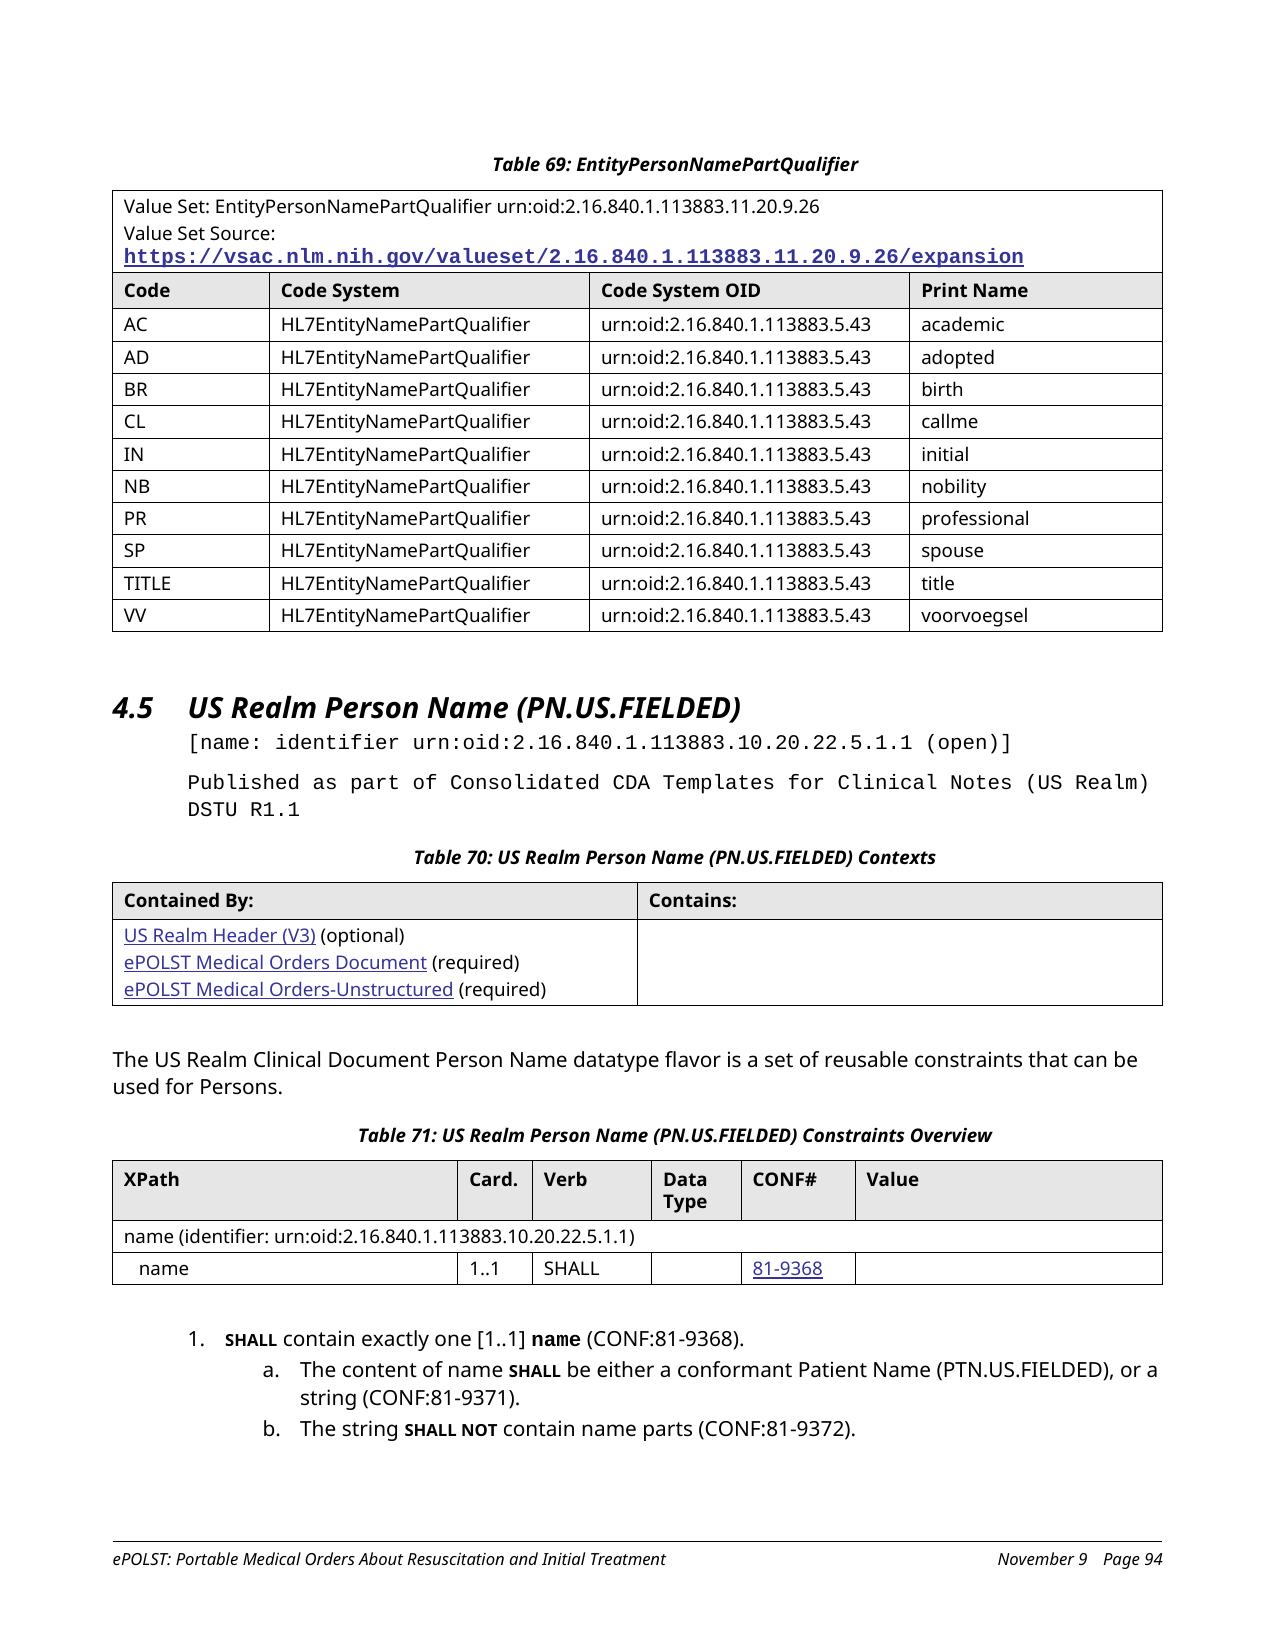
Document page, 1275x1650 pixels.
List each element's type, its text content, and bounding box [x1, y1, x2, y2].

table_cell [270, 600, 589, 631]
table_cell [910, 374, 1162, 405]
text Table 70: US Realm Person Name (PN.US.FIELDED) Contexts [187, 843, 1162, 870]
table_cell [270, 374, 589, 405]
text Table 69: EntityPersonNamePartQualifier [187, 150, 1162, 177]
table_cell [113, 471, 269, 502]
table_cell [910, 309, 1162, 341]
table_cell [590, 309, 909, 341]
list The content of name SHALL be either a conformant Patient Name (PTN.US.FIELDED), or a string (CONF:81-9371). [262, 1356, 1162, 1410]
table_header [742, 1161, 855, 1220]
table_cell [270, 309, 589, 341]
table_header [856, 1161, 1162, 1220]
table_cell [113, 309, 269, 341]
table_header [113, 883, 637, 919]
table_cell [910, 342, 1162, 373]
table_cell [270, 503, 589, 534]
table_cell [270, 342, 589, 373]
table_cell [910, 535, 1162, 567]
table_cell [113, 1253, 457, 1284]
text The US Realm Clinical Document Person Name datatype flavor is a set of reusable constraints that can be used for Persons. [112, 1046, 1162, 1100]
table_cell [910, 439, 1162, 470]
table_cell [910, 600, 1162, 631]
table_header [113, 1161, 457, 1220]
text [name: identifier urn:oid:2.16.840.1.113883.10.20.22.5.1.1 (open)] [187, 728, 1162, 755]
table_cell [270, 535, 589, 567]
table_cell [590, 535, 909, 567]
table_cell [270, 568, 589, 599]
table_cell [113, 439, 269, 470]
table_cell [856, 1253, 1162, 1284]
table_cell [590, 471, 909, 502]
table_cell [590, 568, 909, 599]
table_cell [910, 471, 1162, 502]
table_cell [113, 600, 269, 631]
text Published as part of Consolidated CDA Templates for Clinical Notes (US Realm) DSTU R1.1 [187, 768, 1162, 822]
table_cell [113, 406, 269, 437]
text Table 71: US Realm Person Name (PN.US.FIELDED) Constraints Overview [187, 1121, 1162, 1148]
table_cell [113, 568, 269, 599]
list SHALL contain exactly one [1..1] name (CONF:81-9368). [187, 1325, 1162, 1352]
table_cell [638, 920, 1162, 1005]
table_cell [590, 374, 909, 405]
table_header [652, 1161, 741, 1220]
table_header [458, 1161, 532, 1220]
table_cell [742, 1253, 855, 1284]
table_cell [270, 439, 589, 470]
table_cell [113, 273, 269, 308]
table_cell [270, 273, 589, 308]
subtitle US Realm Person Name (PN.US.FIELDED) [112, 697, 1162, 724]
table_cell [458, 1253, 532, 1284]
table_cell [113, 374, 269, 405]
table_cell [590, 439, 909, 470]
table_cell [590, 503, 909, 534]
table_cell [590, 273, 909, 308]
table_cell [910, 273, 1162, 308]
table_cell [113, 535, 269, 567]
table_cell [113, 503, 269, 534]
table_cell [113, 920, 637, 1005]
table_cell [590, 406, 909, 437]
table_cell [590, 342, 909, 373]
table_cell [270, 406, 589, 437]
list The string SHALL NOT contain name parts (CONF:81-9372). [262, 1414, 1162, 1442]
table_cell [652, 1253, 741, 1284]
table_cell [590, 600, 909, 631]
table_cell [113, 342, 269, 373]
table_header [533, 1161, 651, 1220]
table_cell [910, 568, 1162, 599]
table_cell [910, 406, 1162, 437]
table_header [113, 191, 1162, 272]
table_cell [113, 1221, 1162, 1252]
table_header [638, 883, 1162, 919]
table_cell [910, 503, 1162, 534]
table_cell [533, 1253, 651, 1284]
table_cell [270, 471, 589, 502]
